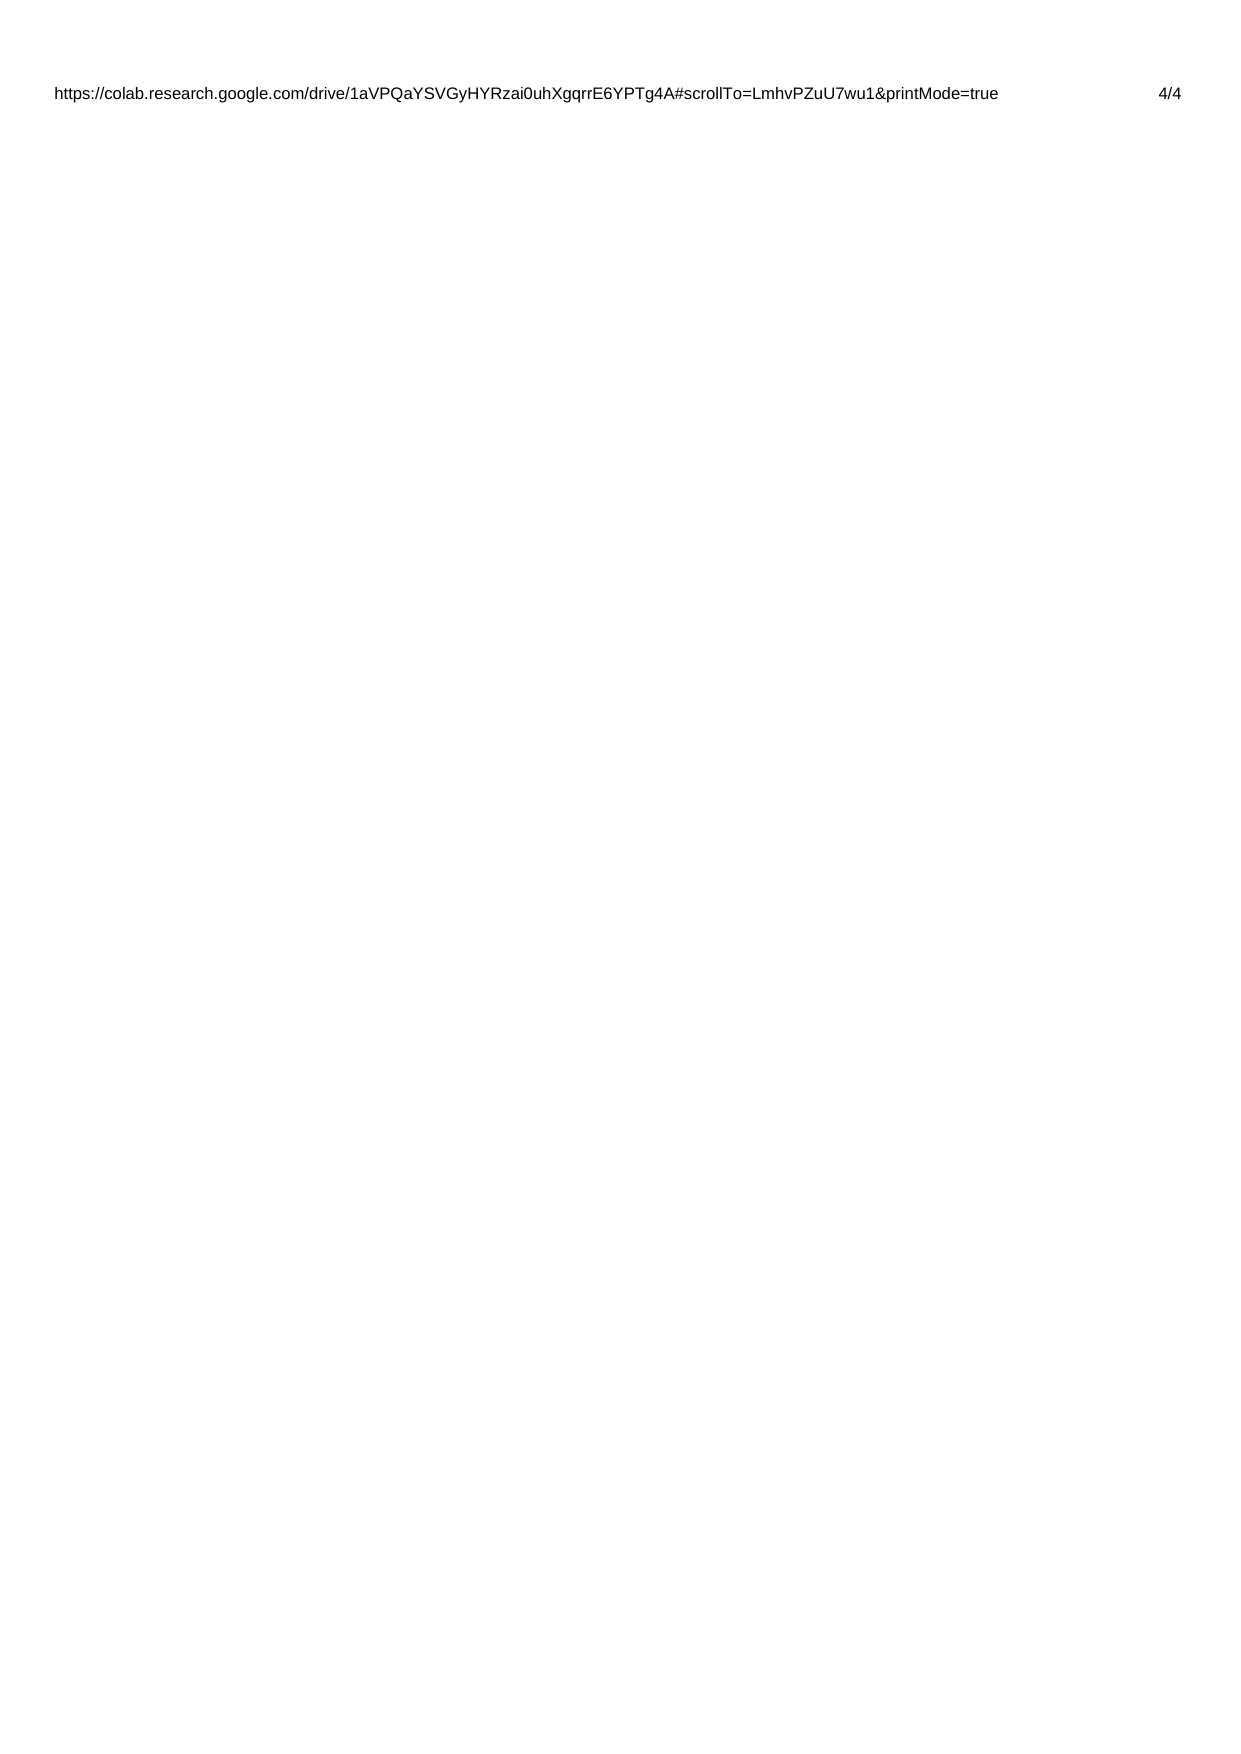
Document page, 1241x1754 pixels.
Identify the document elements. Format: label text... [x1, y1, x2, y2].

text https://colab.research.google.com/drive/1aVPQaYSVGyHYRzai0uhXgqrrE6YPTg4A#scrollTo=LmhvPZuU7wu1&printMode=true 4/4 [54, 84, 1186, 103]
